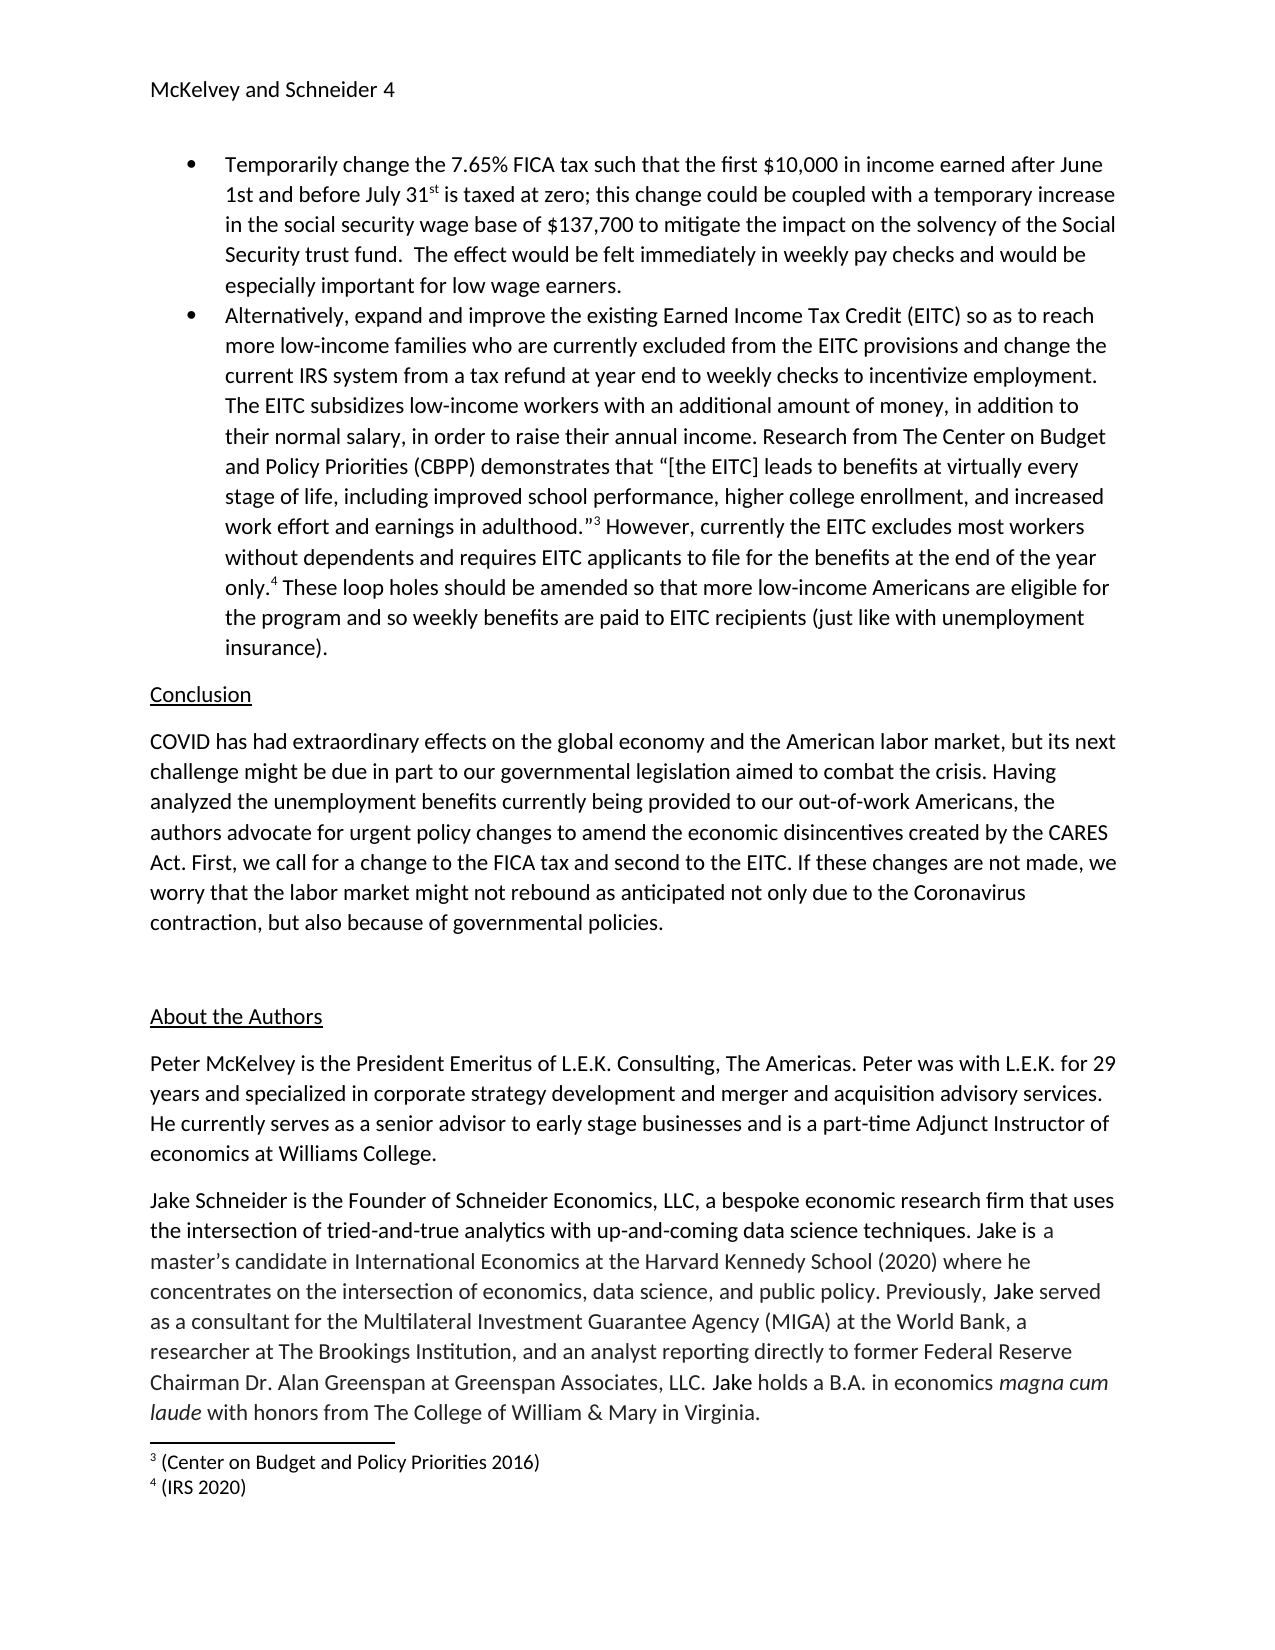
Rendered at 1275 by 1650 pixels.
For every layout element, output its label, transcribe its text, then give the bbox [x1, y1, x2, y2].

text COVID has had extraordinary effects on the global economy and the American labor market, but its next challenge might be due in part to our governmental legislation aimed to combat the crisis. Having analyzed the unemployment benefits currently being provided to our out-of-work Americans, the authors advocate for urgent policy changes to amend the economic disincentives created by the CARES Act. First, we call for a change to the FICA tax and second to the EITC. If these changes are not made, we worry that the labor market might not rebound as anticipated not only due to the Coronavirus contraction, but also because of governmental policies. [150, 727, 1125, 936]
text Jake Schneider is the Founder of Schneider Economics, LLC, a bespoke economic research firm that uses the intersection of tried-and-true analytics with up-and-coming data science techniques. Jake is a master’s candidate in International Economics at the Harvard Kennedy School (2020) where he concentrates on the intersection of economics, data science, and public policy. Previously, Jake served as a consultant for the Multilateral Investment Guarantee Agency (MIGA) at the World Bank, a researcher at The Brookings Institution, and an analyst reporting directly to former Federal Reserve Chairman Dr. Alan Greenspan at Greenspan Associates, LLC. Jake holds a B.A. in economics magna cum laude with honors from The College of William & Mary in Virginia. [150, 1186, 1125, 1426]
text Conclusion [150, 680, 1125, 708]
list Alternatively, expand and improve the existing Earned Income Tax Credit (EITC) so as to reach more low-income families who are currently excluded from the EITC provisions and change the current IRS system from a tax refund at year end to weekly checks to incentivize employment. The EITC subsidizes low-income workers with an additional amount of money, in addition to their normal salary, in order to raise their annual income. Research from The Center on Budget and Policy Priorities (CBPP) demonstrates that “[the EITC] leads to benefits at virtually every stage of life, including improved school performance, higher college enrollment, and increased work effort and earnings in adulthood.” However, currently the EITC excludes most workers without dependents and requires EITC applicants to file for the benefits at the end of the year only. These loop holes should be amended so that more low-income Americans are eligible for the program and so weekly benefits are paid to EITC recipients (just like with unemployment insurance). [187, 301, 1125, 661]
text About the Authors [150, 1002, 1125, 1030]
list Temporarily change the 7.65% FICA tax such that the first $10,000 in income earned after June 1st and before July 31st is taxed at zero; this change could be coupled with a temporary increase in the social security wage base of $137,700 to mitigate the impact on the solvency of the Social Security trust fund. The effect would be felt immediately in weekly pay checks and would be especially important for low wage earners. [187, 150, 1125, 299]
text Peter McKelvey is the President Emeritus of L.E.K. Consulting, The Americas. Peter was with L.E.K. for 29 years and specialized in corporate strategy development and merger and acquisition advisory services. He currently serves as a senior advisor to early stage businesses and is a part-time Adjunct Instructor of economics at Williams College. [150, 1049, 1125, 1168]
